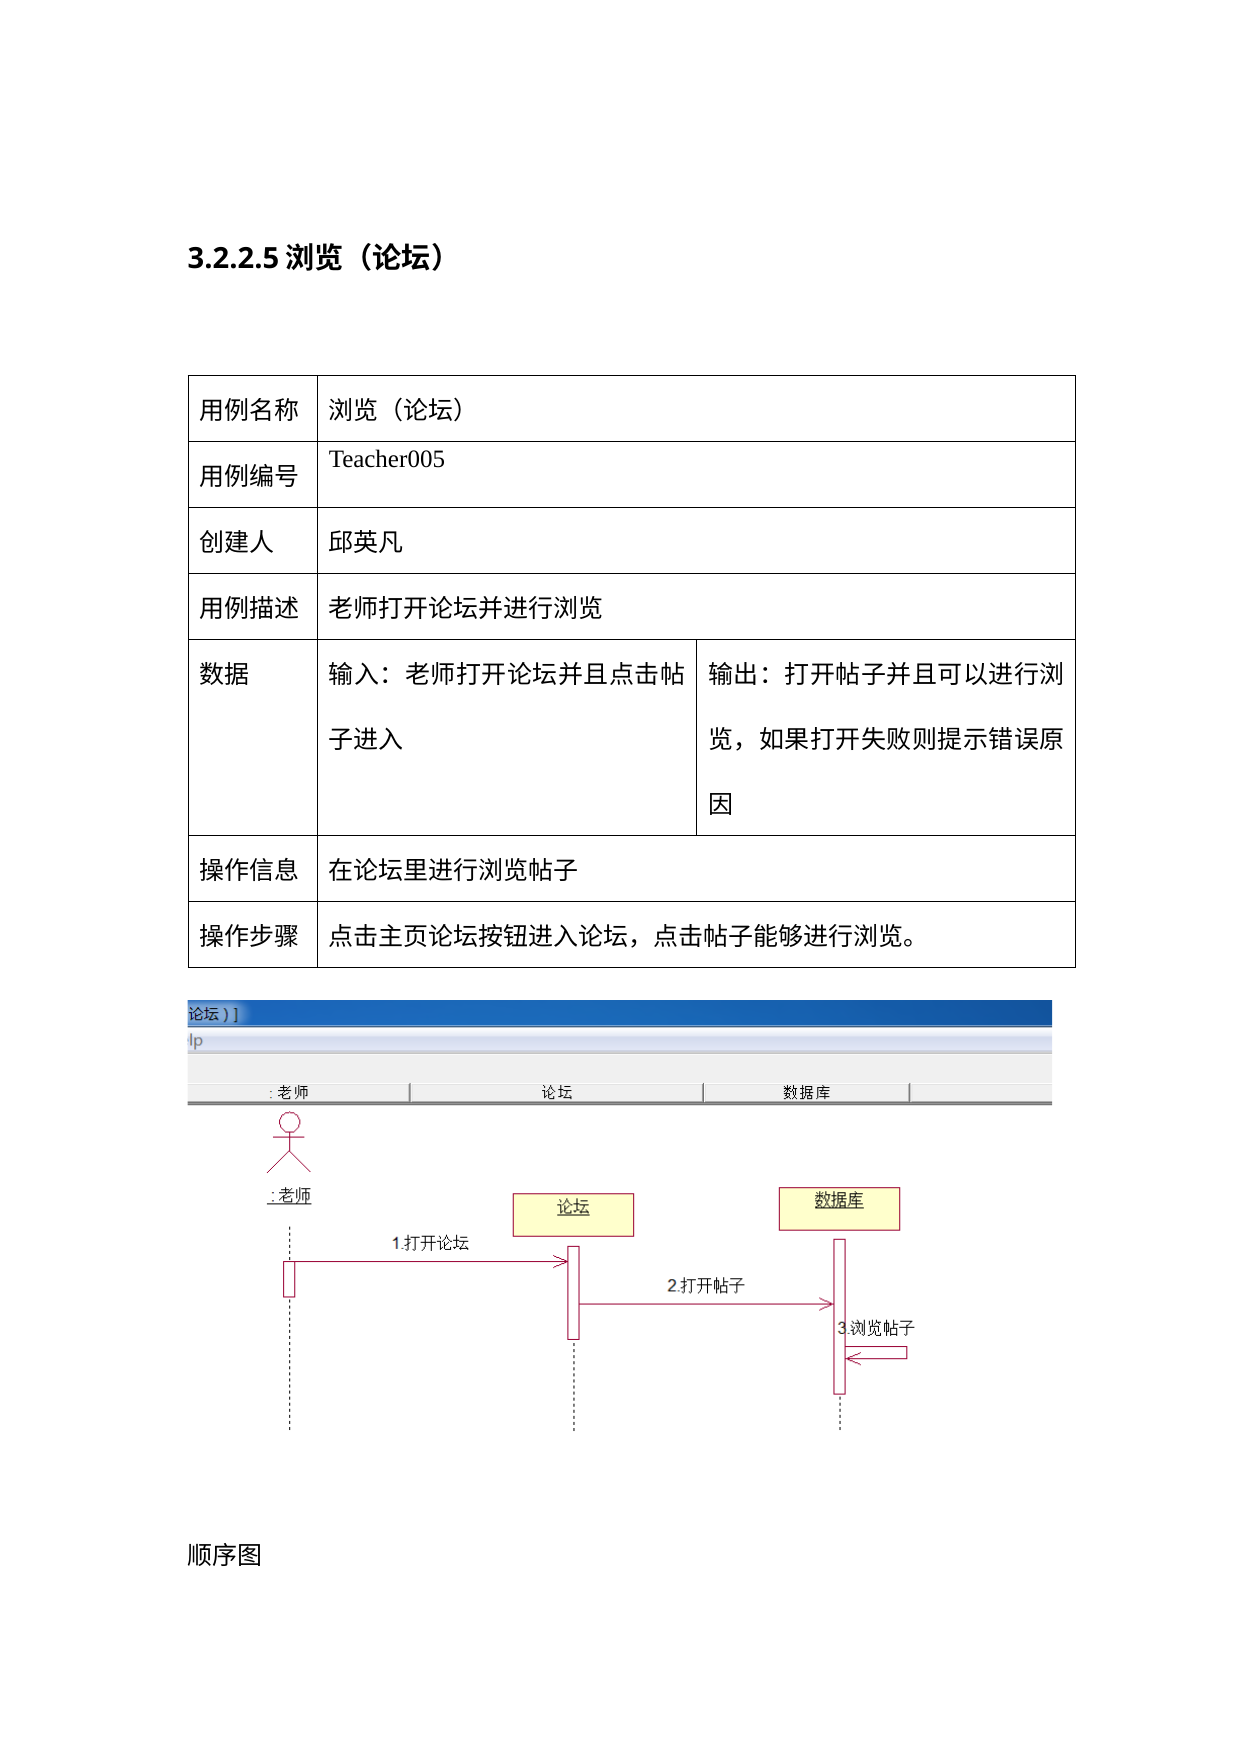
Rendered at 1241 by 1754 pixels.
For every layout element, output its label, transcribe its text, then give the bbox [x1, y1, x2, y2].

table_cell 老师打开论坛并进行浏览 [318, 574, 1075, 639]
table_header 浏览（论坛） [318, 376, 1075, 441]
table_cell 输入：老师打开论坛并且点击帖子进入 [318, 640, 696, 835]
table_cell 邱英凡 [318, 508, 1075, 573]
table_header 用例名称 [189, 376, 317, 441]
table_cell 输出：打开帖子并且可以进行浏览，如果打开失败则提示错误原因 [697, 640, 1075, 835]
text 顺序图 [187, 1521, 1053, 1586]
picture [187, 1000, 1053, 1513]
table_cell 数据 [189, 640, 317, 835]
table_cell 操作步骤 [189, 902, 317, 967]
table_cell 点击主页论坛按钮进入论坛，点击帖子能够进行浏览。 [318, 902, 1075, 967]
table_cell 用例编号 [189, 442, 317, 507]
table_cell 用例描述 [189, 574, 317, 639]
table_cell Teacher005 [318, 442, 1075, 507]
table_cell 操作信息 [189, 836, 317, 901]
subtitle 3.2.2.5浏览（论坛） [187, 224, 1053, 289]
table_cell 在论坛里进行浏览帖子 [318, 836, 1075, 901]
table_cell 创建人 [189, 508, 317, 573]
